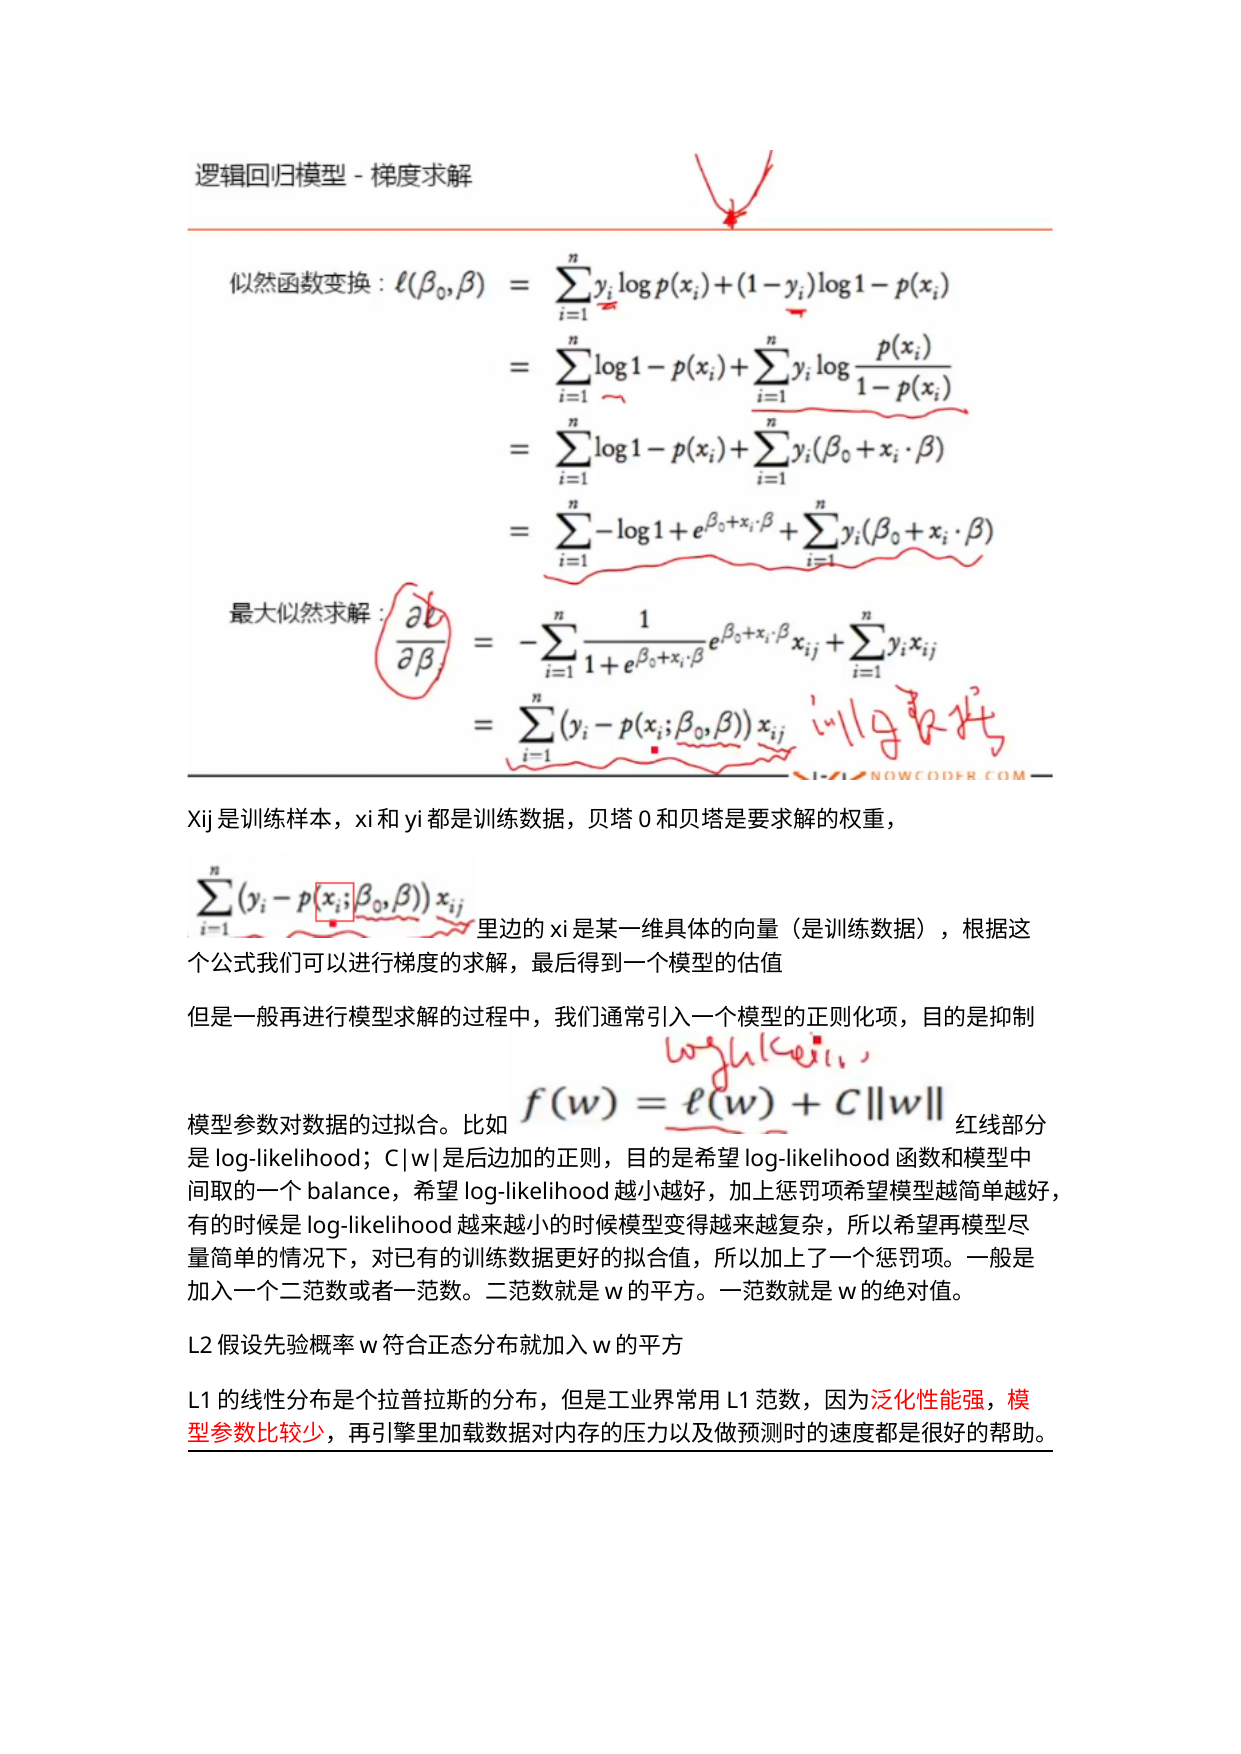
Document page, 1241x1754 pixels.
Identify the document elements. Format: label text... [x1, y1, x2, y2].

picture [508, 1031, 956, 1134]
text 但是一般再进行模型求解的过程中，我们通常引入一个模型的正则化项，目的是抑制模型参数对数据的过拟合。比如红线部分是log-likelihood；C|w|是后边加的正则，目的是希望log-likelihood函数和模型中间取的一个balance，希望log-likelihood越小越好，加上惩罚项希望模型越简单越好，有的时候是log-likelihood越来越小的时候模型变得越来越复杂，所以希望再模型尽量简单的情况下，对已有的训练数据更好的拟合值，所以加上了一个惩罚项。一般是加入一个二范数或者一范数。二范数就是w的平方。一范数就是w的绝对值。 [187, 998, 1053, 1306]
text L2假设先验概率w符合正态分布就加入w的平方 [187, 1327, 1053, 1361]
picture [187, 854, 477, 938]
text 里边的xi是某一维具体的向量（是训练数据），根据这个公式我们可以进行梯度的求解，最后得到一个模型的估值 [187, 855, 1053, 978]
text L1的线性分布是个拉普拉斯的分布，但是工业界常用L1范数，因为泛化性能强，模型参数比较少，再引擎里加载数据对内存的压力以及做预测时的速度都是很好的帮助。 [187, 1381, 1053, 1452]
picture [187, 150, 1053, 780]
text Xij是训练样本，xi和yi都是训练数据，贝塔0和贝塔是要求解的权重， [187, 801, 1053, 834]
